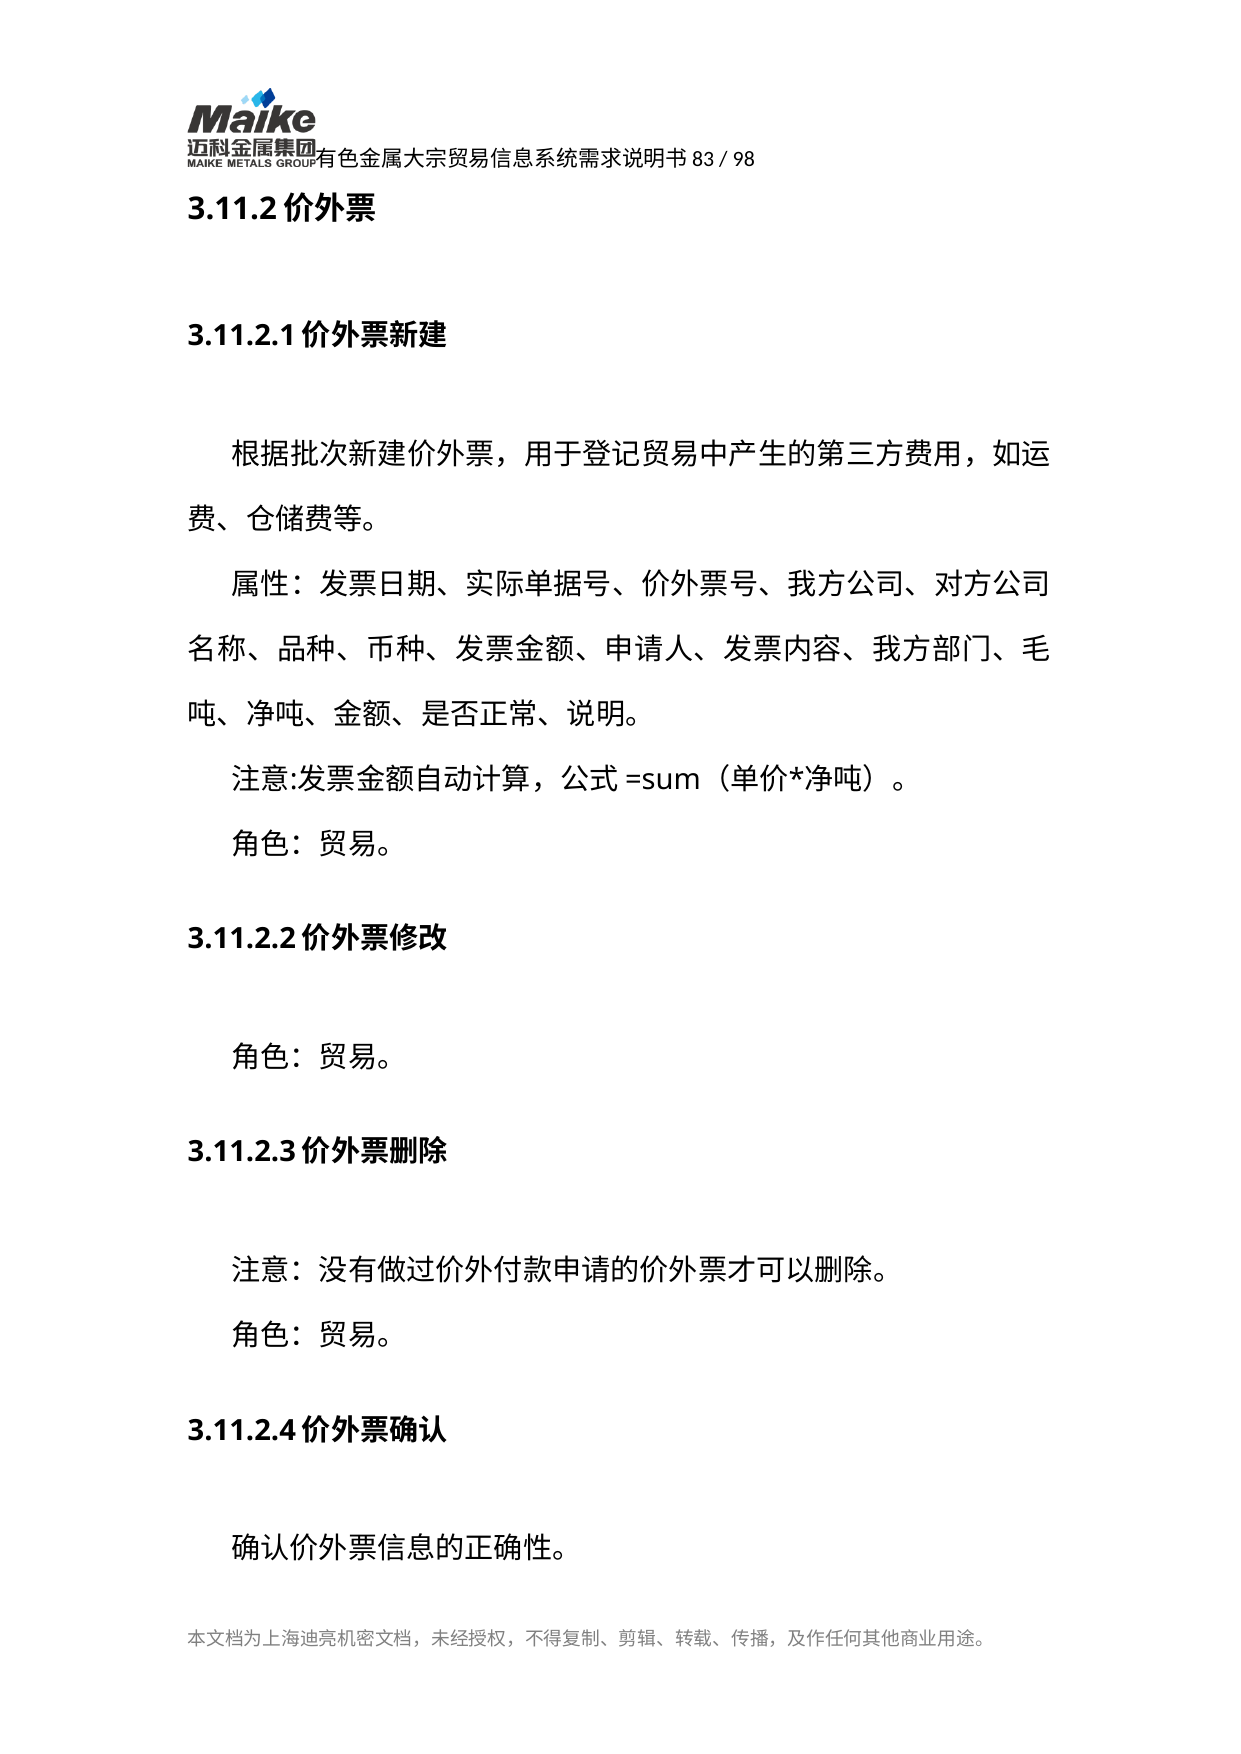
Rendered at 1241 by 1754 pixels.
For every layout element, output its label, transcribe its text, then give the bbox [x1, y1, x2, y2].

text 注意：没有做过价外付款申请的价外票才可以删除。 [187, 1236, 1053, 1301]
text 属性：发票日期、实际单据号、价外票号、我方公司、对方公司名称、品种、币种、发票金额、申请人、发票内容、我方部门、毛吨、净吨、金额、是否正常、说明。 [187, 549, 1053, 744]
subtitle 3.11.2.1价外票新建 [187, 301, 1053, 366]
text 注意:发票金额自动计算，公式 =sum（单价*净吨）。 [187, 744, 1053, 809]
subtitle 3.11.2价外票 [187, 173, 1053, 238]
subtitle 3.11.2.2价外票修改 [187, 904, 1053, 969]
text 角色：贸易。 [187, 809, 1053, 874]
subtitle 3.11.2.3价外票删除 [187, 1117, 1053, 1182]
subtitle 3.11.2.4价外票确认 [187, 1395, 1053, 1460]
picture [187, 88, 316, 167]
text 根据批次新建价外票，用于登记贸易中产生的第三方费用，如运费、仓储费等。 [187, 419, 1053, 549]
text 角色：贸易。 [187, 1023, 1053, 1088]
text 确认价外票信息的正确性。 [187, 1514, 1053, 1579]
text 角色：贸易。 [187, 1301, 1053, 1366]
